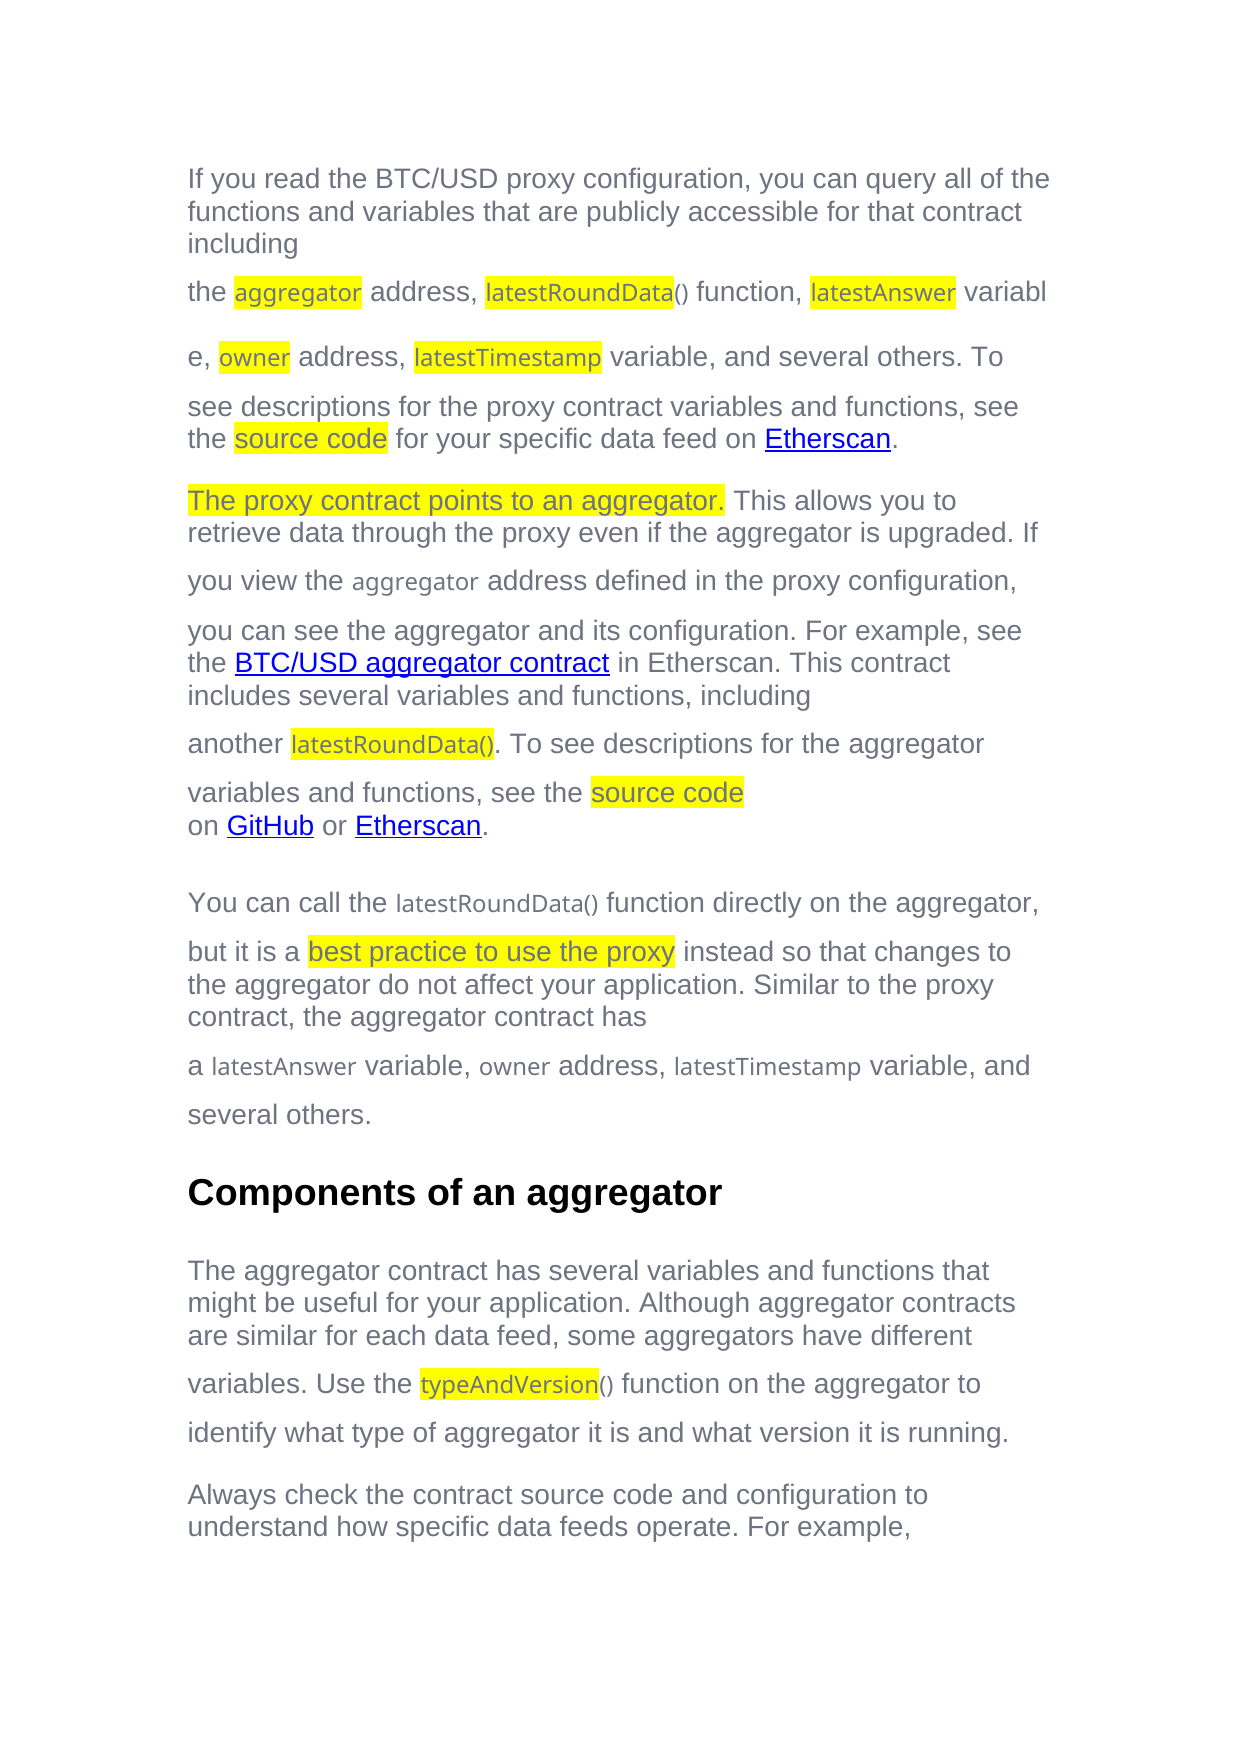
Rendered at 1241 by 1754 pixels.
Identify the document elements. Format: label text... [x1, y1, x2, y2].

text The aggregator contract has several variables and functions that might be useful for your application. Although aggregator contracts are similar for each data feed, some aggregators have different variables. Use the typeAndVersion() function on the aggregator to identify what type of aggregator it is and what version it is running. [187, 1254, 1053, 1449]
text If you read the BTC/USD proxy configuration, you can query all of the functions and variables that are publicly accessible for that contract including the aggregator address, latestRoundData() function, latestAnswer variable, owner address, latestTimestamp variable, and several others. To see descriptions for the proxy contract variables and functions, see the source code for your specific data feed on Etherscan. [187, 162, 1053, 454]
text Components of an aggregator [187, 1159, 1053, 1224]
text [187, 1478, 1053, 1543]
text You can call the latestRoundData() function directly on the aggregator, but it is a best practice to use the proxy instead so that changes to the aggregator do not affect your application. Similar to the proxy contract, the aggregator contract has a latestAnswer variable, owner address, latestTimestamp variable, and several others. [187, 870, 1053, 1130]
text The proxy contract points to an aggregator. This allows you to retrieve data through the proxy even if the aggregator is upgraded. If you view the aggregator address defined in the proxy configuration, you can see the aggregator and its configuration. For example, see the BTC/USD aggregator contract in Etherscan. This contract includes several variables and functions, including another latestRoundData(). To see descriptions for the aggregator variables and functions, see the source code on GitHub or Etherscan. [187, 484, 1053, 841]
